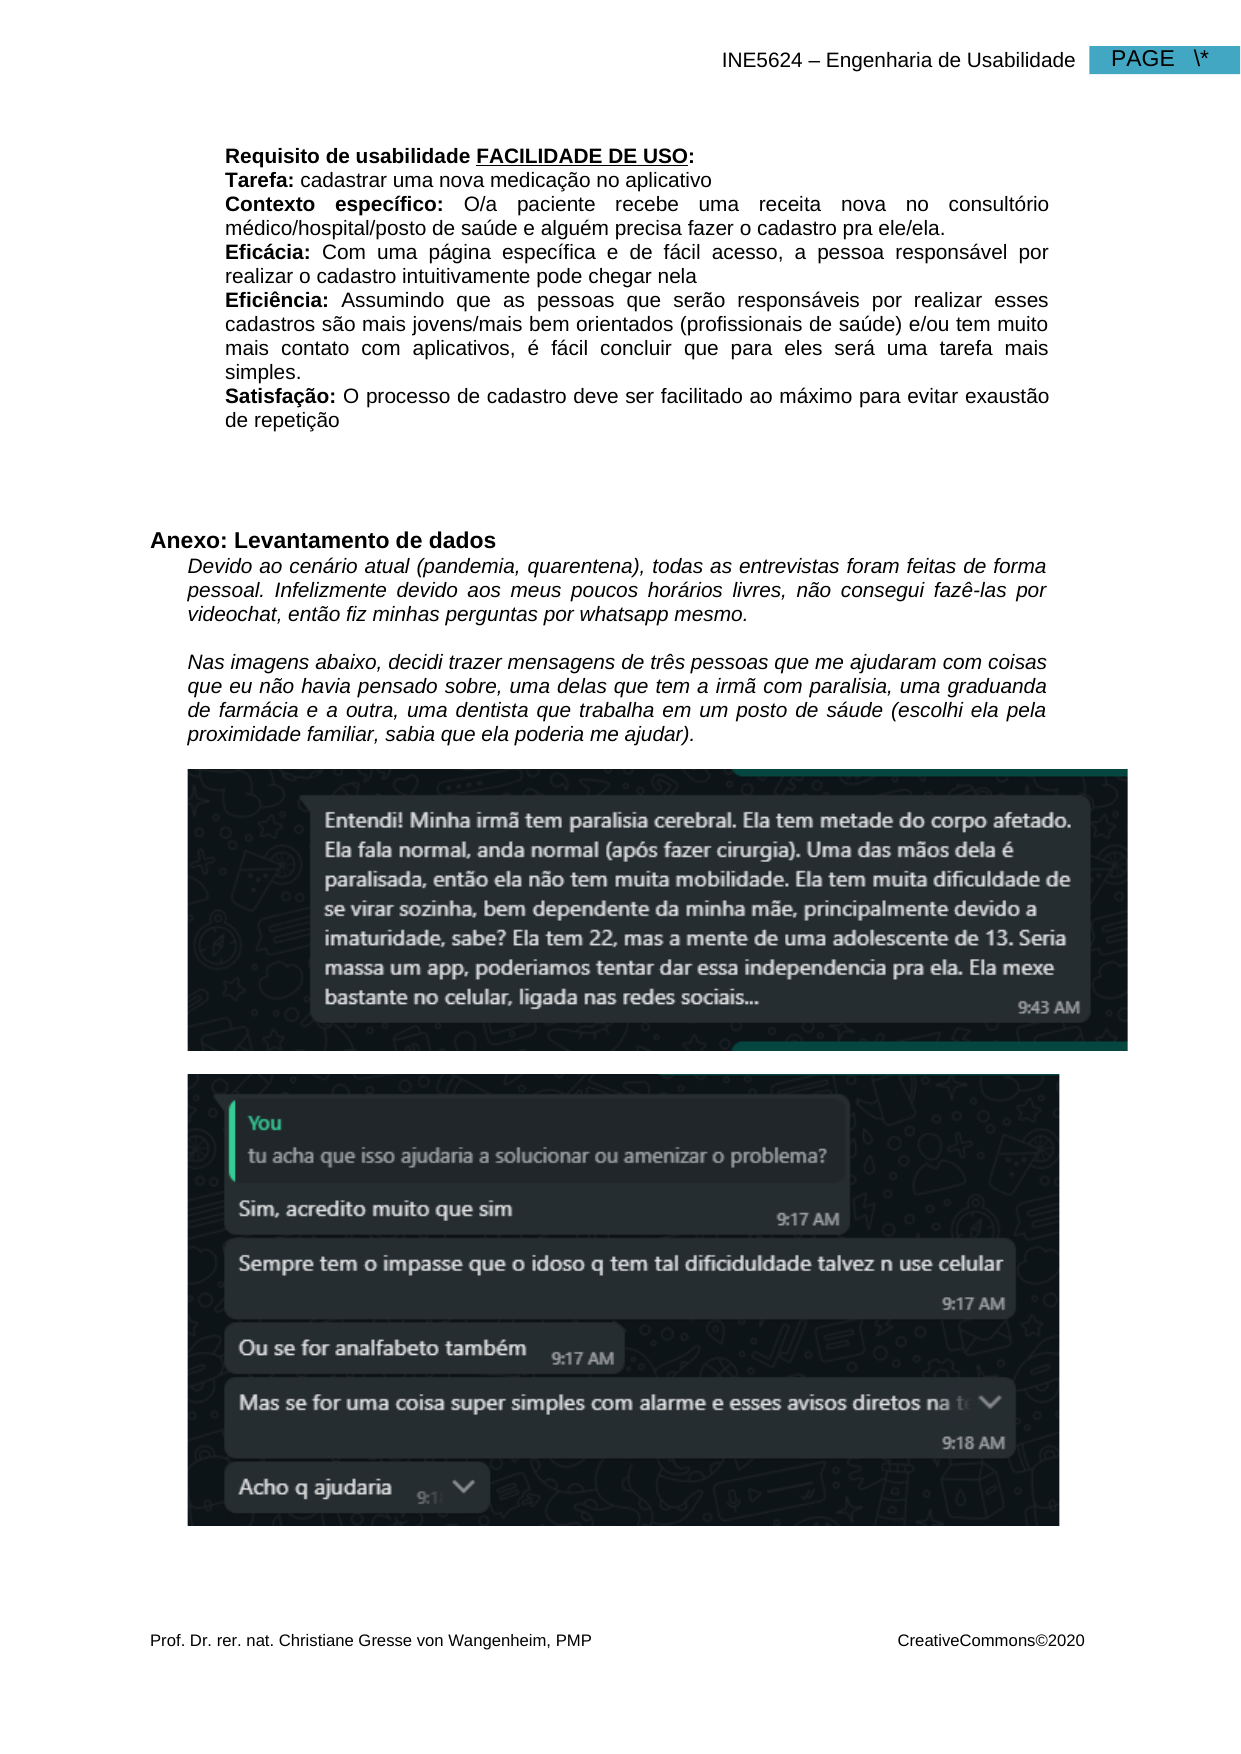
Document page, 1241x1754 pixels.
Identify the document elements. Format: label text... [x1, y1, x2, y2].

picture [187, 1074, 1060, 1526]
text Tarefa: cadastrar uma nova medicação no aplicativo [225, 168, 1050, 192]
text Anexo: Levantamento de dados [150, 527, 1050, 554]
text Eficácia: Com uma página específica e de fácil acesso, a pessoa responsável por realizar o cadastro intuitivamente pode chegar nela [225, 240, 1050, 288]
text Requisito de usabilidade FACILIDADE DE USO: [225, 144, 1050, 168]
picture [187, 769, 1128, 1051]
text Satisfação: O processo de cadastro deve ser facilitado ao máximo para evitar exaustão de repetição [225, 383, 1050, 431]
text Eficiência: Assumindo que as pessoas que serão responsáveis por realizar esses cadastros são mais jovens/mais bem orientados (profissionais de saúde) e/ou tem muito mais contato com aplicativos, é fácil concluir que para eles será uma tarefa mais simples. [225, 288, 1050, 383]
text Devido ao cenário atual (pandemia, quarentena), todas as entrevistas foram feitas de forma pessoal. Infelizmente devido aos meus poucos horários livres, não consegui fazê-las por videochat, então fiz minhas perguntas por whatsapp mesmo. [187, 554, 1050, 626]
text Nas imagens abaixo, decidi trazer mensagens de três pessoas que me ajudaram com coisas que eu não havia pensado sobre, uma delas que tem a irmã com paralisia, uma graduanda de farmácia e a outra, uma dentista que trabalha em um posto de sáude (escolhi ela pela proximidade familiar, sabia que ela poderia me ajudar). [187, 649, 1050, 745]
text Contexto específico: O/a paciente recebe uma receita nova no consultório médico/hospital/posto de saúde e alguém precisa fazer o cadastro pra ele/ela. [225, 192, 1050, 240]
